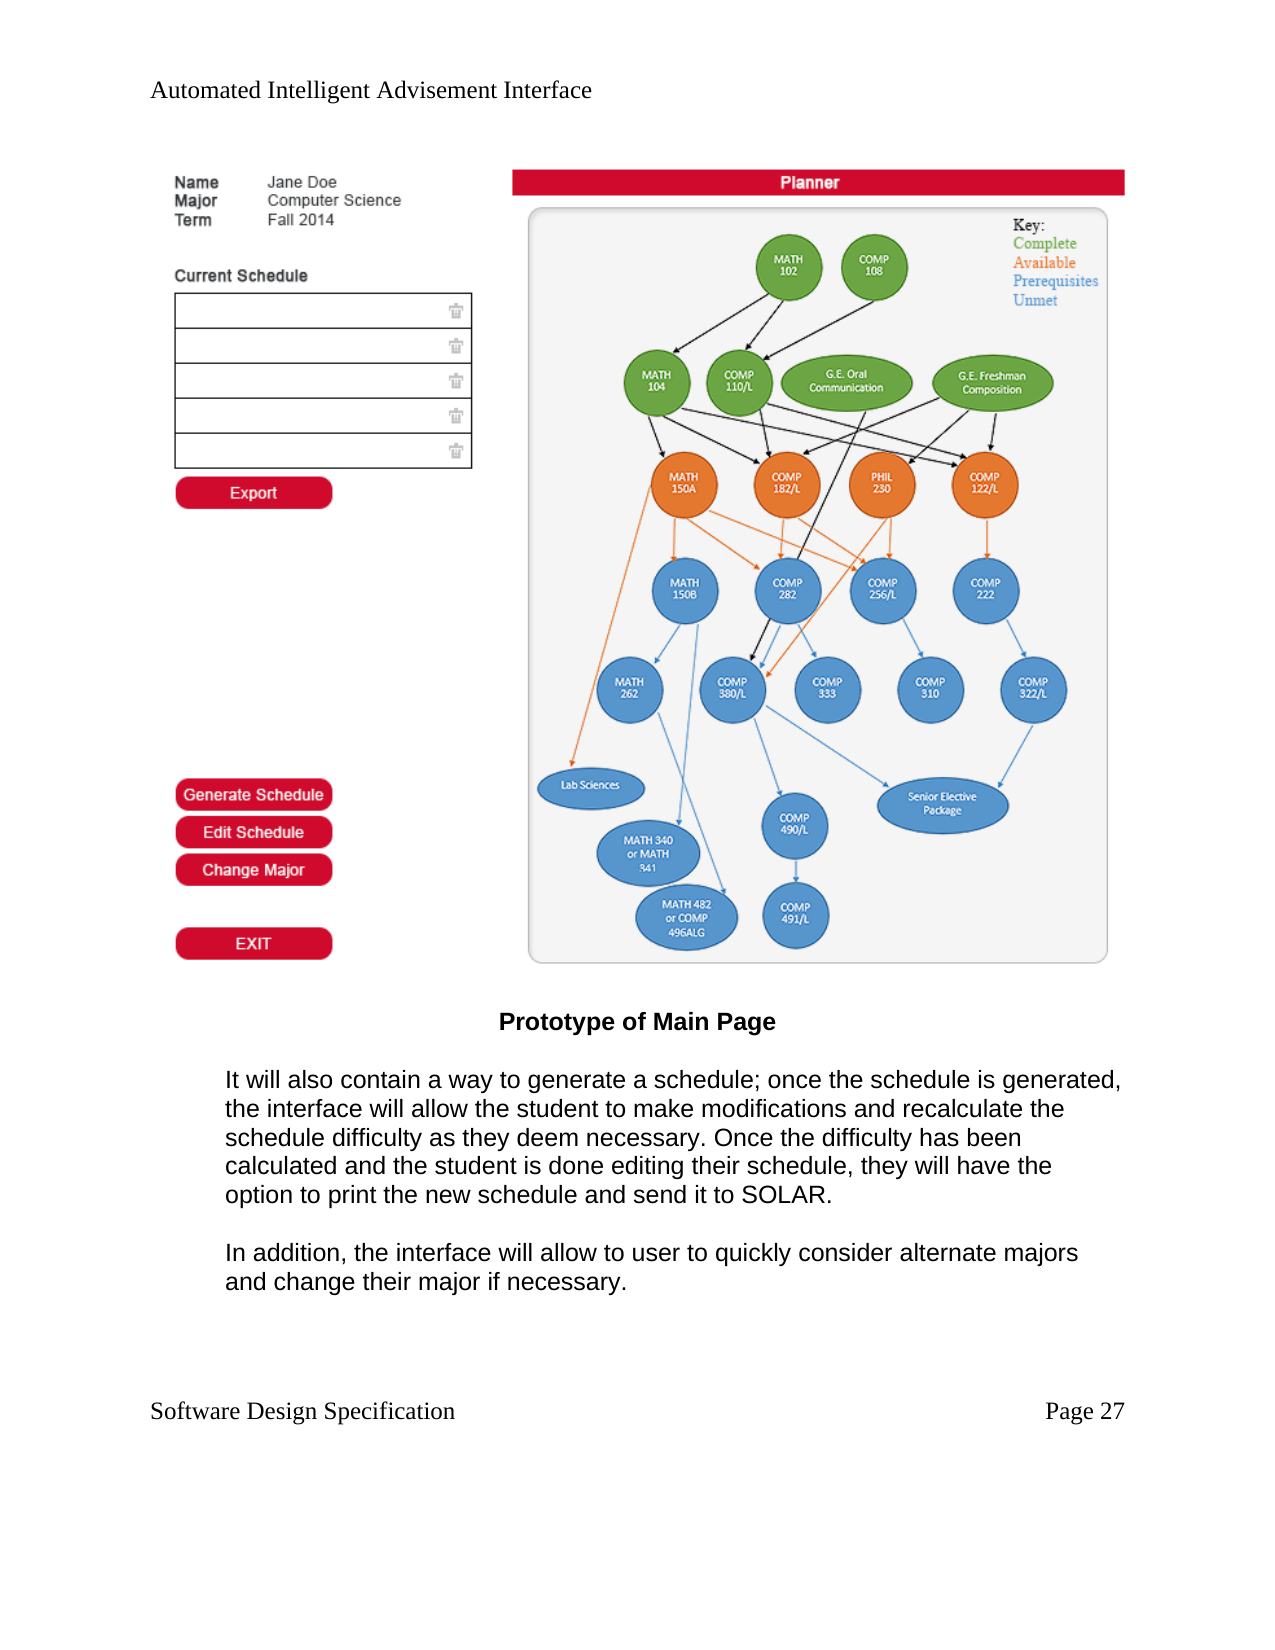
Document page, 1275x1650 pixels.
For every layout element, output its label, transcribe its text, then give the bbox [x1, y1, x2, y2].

text In addition, the interface will allow to user to quickly consider alternate majors and change their major if necessary. [225, 1238, 1125, 1295]
text Prototype of Main Page [150, 1007, 1125, 1036]
text It will also contain a way to generate a schedule; once the schedule is generated, the interface will allow the student to make modifications and recalculate the schedule difficulty as they deem necessary. Once the difficulty has been calculated and the student is done editing their schedule, they will have the option to print the new schedule and send it to SOLAR. [225, 1065, 1125, 1209]
picture [150, 150, 1125, 978]
